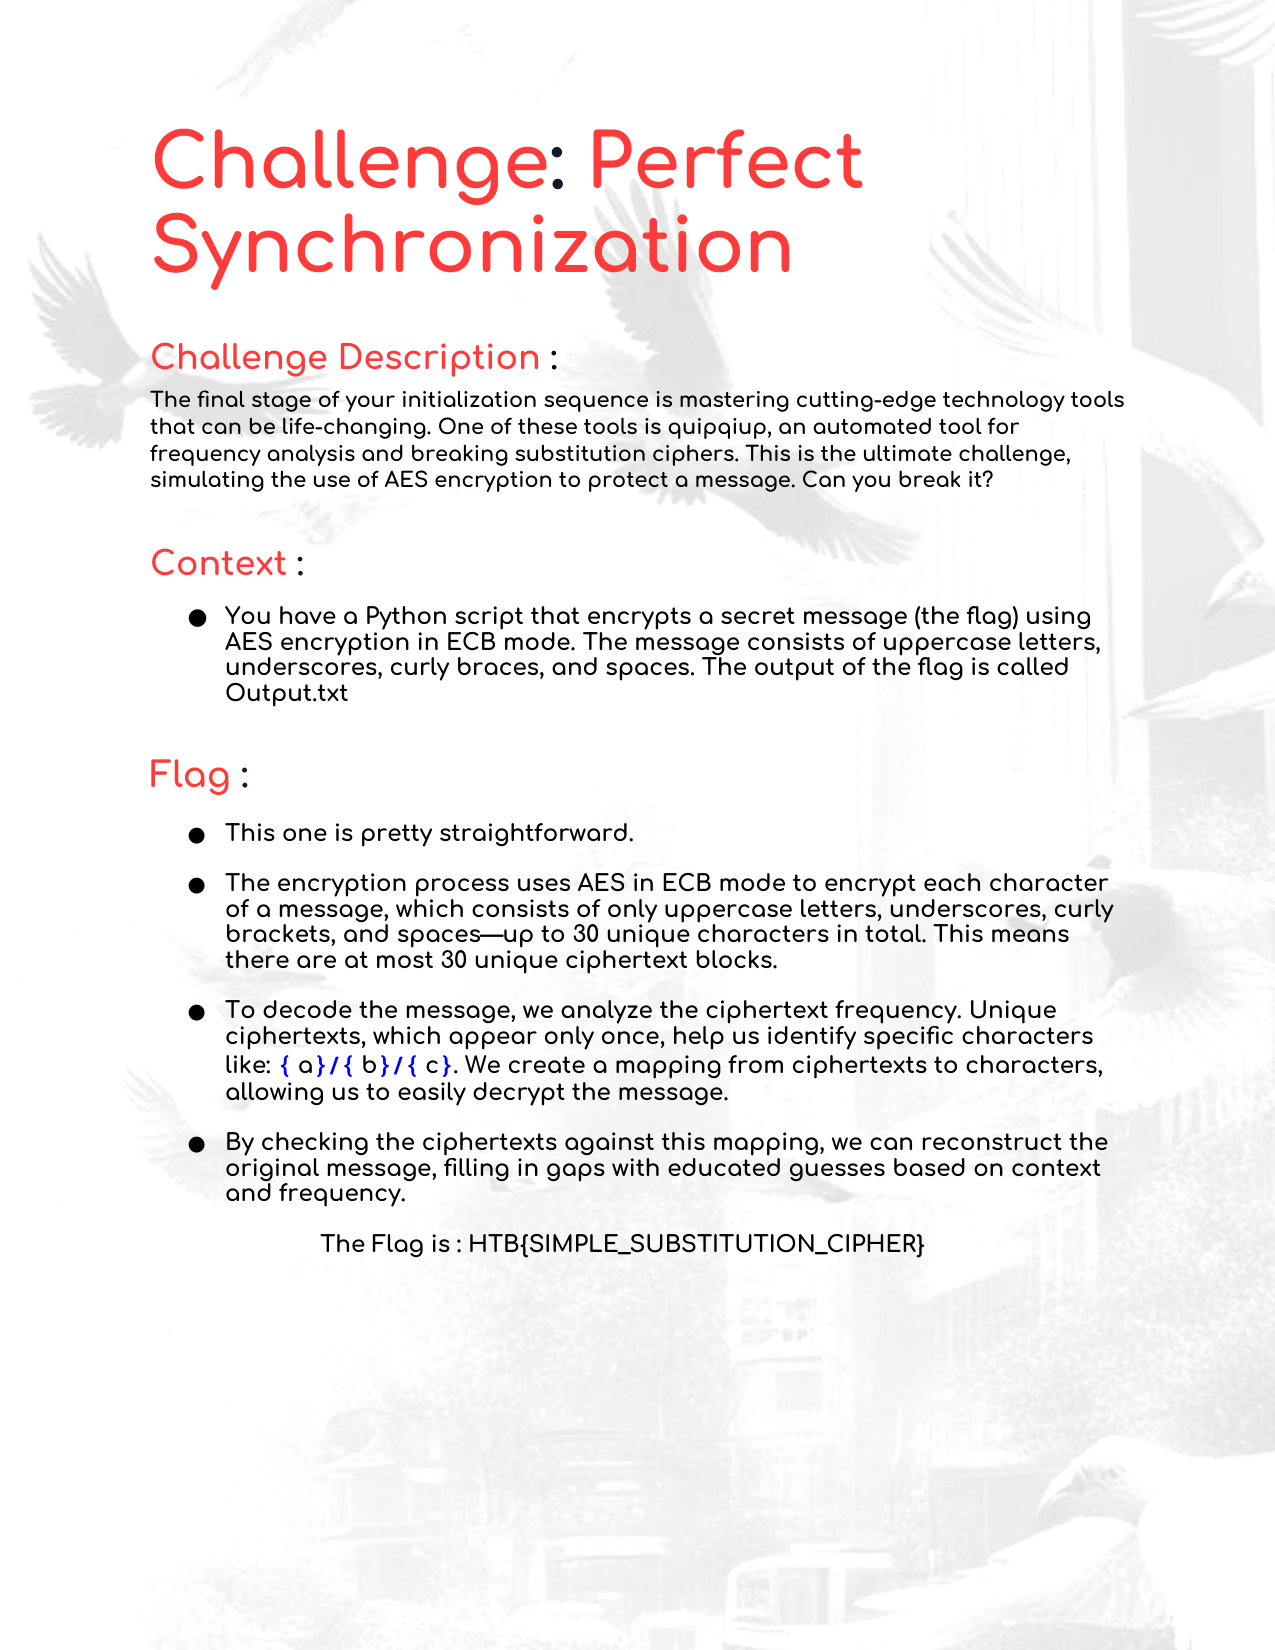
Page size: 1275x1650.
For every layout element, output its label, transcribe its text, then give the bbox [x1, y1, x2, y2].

subtitle Context : [150, 546, 1128, 583]
subtitle Challenge Description : [150, 340, 1128, 377]
text The Flag is : HTB{SIMPLE_SUBSTITUTION_CIPHER} [225, 1232, 1125, 1257]
subtitle To decode the message, we analyze the ciphertext frequency. Unique ciphertexts, which appear only once, help us identify specific characters like: { a}/{ b}/{ c}. We create a mapping from ciphertexts to characters, allowing us to easily decrypt the message. [187, 998, 1125, 1105]
subtitle You have a Python script that encrypts a secret message (the flag) using AES encryption in ECB mode. The message consists of uppercase letters, underscores, curly braces, and spaces. The output of the flag is called Output.txt [187, 604, 1128, 706]
subtitle This one is pretty straightforward. [187, 821, 1125, 846]
text The final stage of your initialization sequence is mastering cutting-edge technology tools that can be life-changing. One of these tools is quipqiup, an automated tool for frequency analysis and breaking substitution ciphers. This is the ultimate challenge, simulating the use of AES encryption to protect a message. Can you break it? [150, 389, 1125, 493]
subtitle By checking the ciphertexts against this mapping, we can reconstruct the original message, filling in gaps with educated guesses based on context and frequency. [187, 1130, 1125, 1207]
title Challenge: Perfect Synchronization [150, 123, 1128, 290]
subtitle The encryption process uses AES in ECB mode to encrypt each character of a message, which consists of only uppercase letters, underscores, curly brackets, and spaces—up to 30 unique characters in total. This means there are at most 30 unique ciphertext blocks. [187, 871, 1125, 973]
subtitle Flag : [150, 756, 1128, 796]
